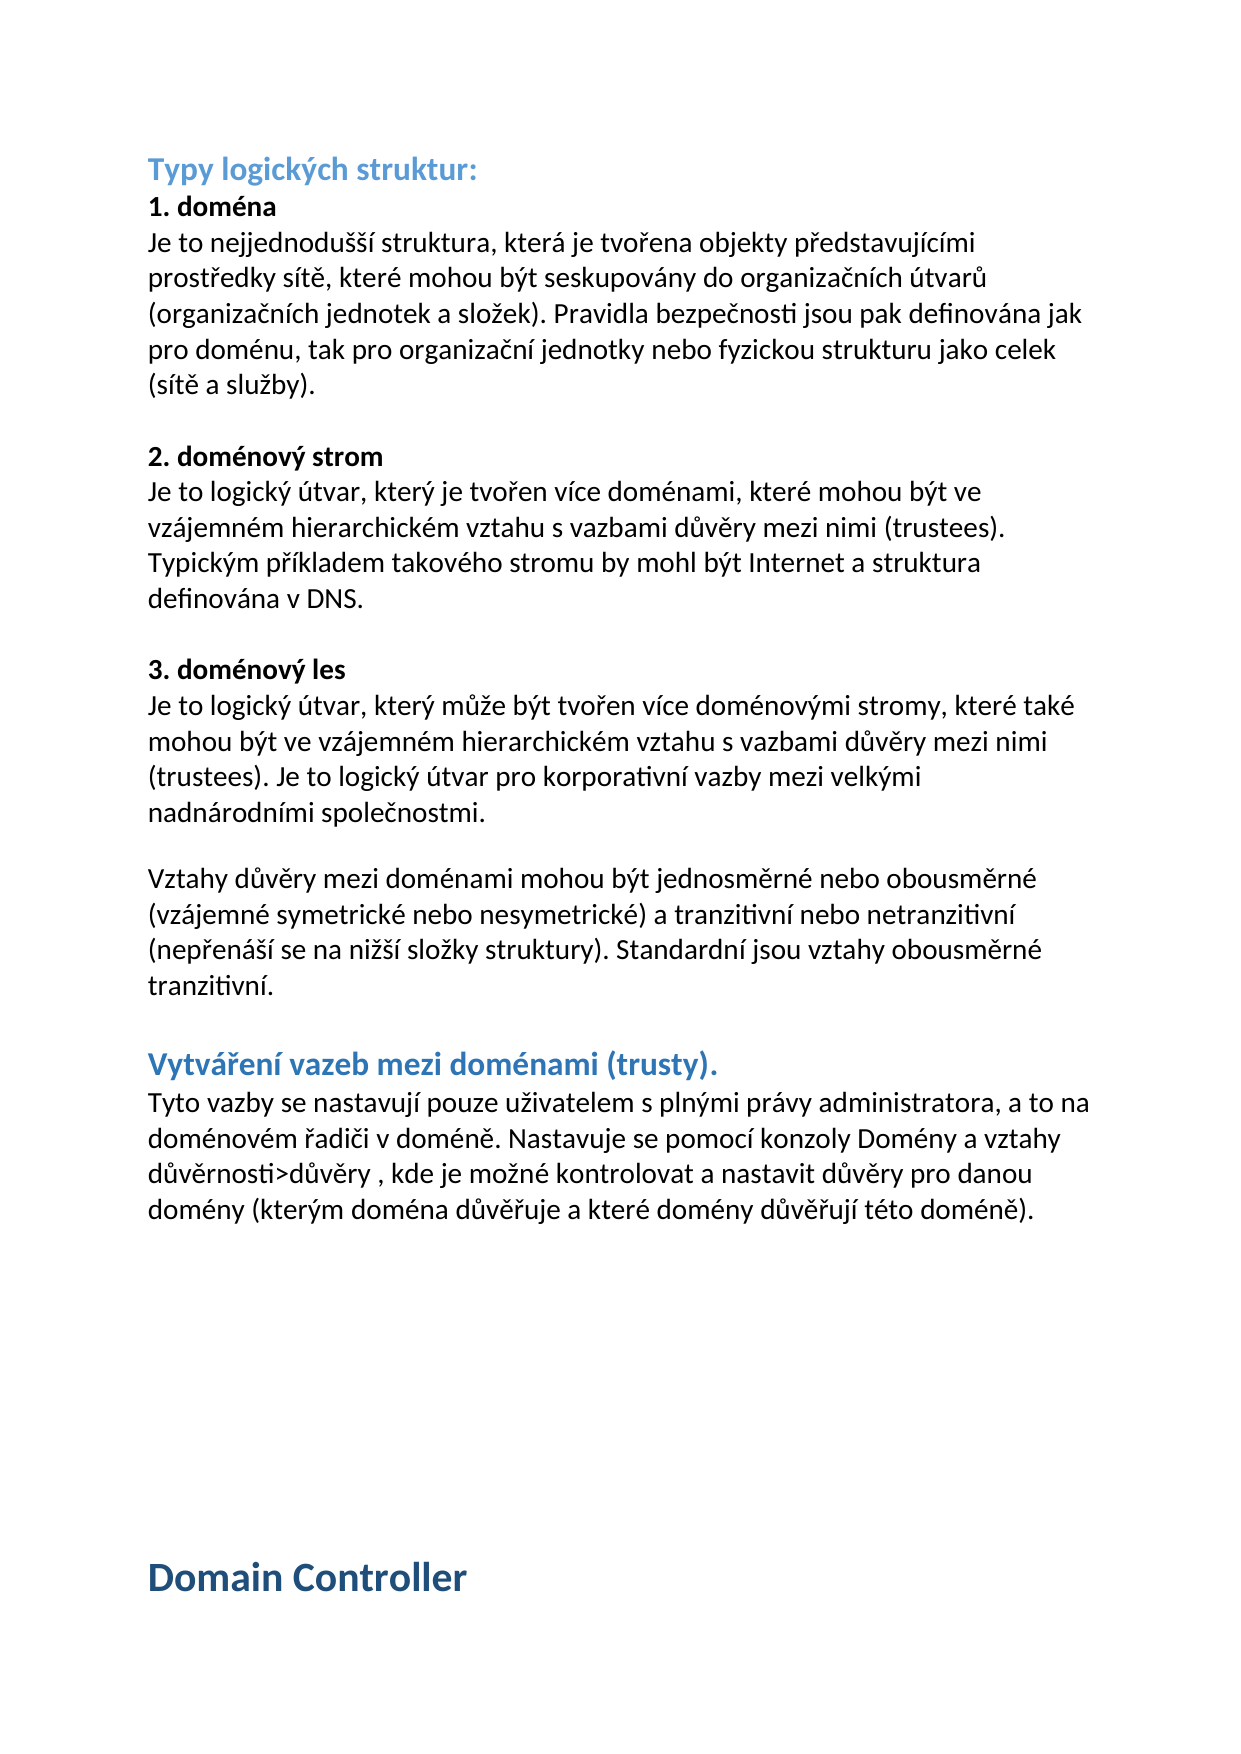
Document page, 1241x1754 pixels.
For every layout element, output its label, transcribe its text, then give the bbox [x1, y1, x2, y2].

text 1. doména [148, 188, 1093, 224]
text Je to nejjednodušší struktura, která je tvořena objekty představujícími prostředky sítě, které mohou být seskupovány do organizačních útvarů (organizačních jednotek a složek). Pravidla bezpečnosti jsou pak definována jak pro doménu, tak pro organizační jednotky nebo fyzickou strukturu jako celek (sítě a služby). [148, 224, 1093, 402]
text 3. doménový les [148, 651, 1093, 687]
text 2. doménový strom [148, 438, 1093, 473]
text Vztahy důvěry mezi doménami mohou být jednosměrné nebo obousměrné (vzájemné symetrické nebo nesymetrické) a tranzitivní nebo netranzitivní (nepřenáší se na nižší složky struktury). Standardní jsou vztahy obousměrné tranzitivní. [148, 860, 1093, 1003]
text Vytváření vazeb mezi doménami (trusty). [148, 1043, 1093, 1084]
text důvěrnosti>důvěry , kde je možné kontrolovat a nastavit důvěry pro danou domény (kterým doména důvěřuje a které domény důvěřují této doméně). [148, 1155, 1093, 1227]
text Tyto vazby se nastavují pouze uživatelem s plnými právy administratora, a to na [148, 1084, 1093, 1120]
text Typy logických struktur: [148, 148, 1093, 188]
text Domain Controller [148, 1551, 1093, 1602]
text doménovém řadiči v doméně. Nastavuje se pomocí konzoly Domény a vztahy [148, 1120, 1093, 1155]
text Je to logický útvar, který může být tvořen více doménovými stromy, které také mohou být ve vzájemném hierarchickém vztahu s vazbami důvěry mezi nimi (trustees). Je to logický útvar pro korporativní vazby mezi velkými nadnárodními společnostmi. [148, 687, 1093, 829]
text Je to logický útvar, který je tvořen více doménami, které mohou být ve vzájemném hierarchickém vztahu s vazbami důvěry mezi nimi (trustees). Typickým příkladem takového stromu by mohl být Internet a struktura definována v DNS. [148, 473, 1093, 616]
